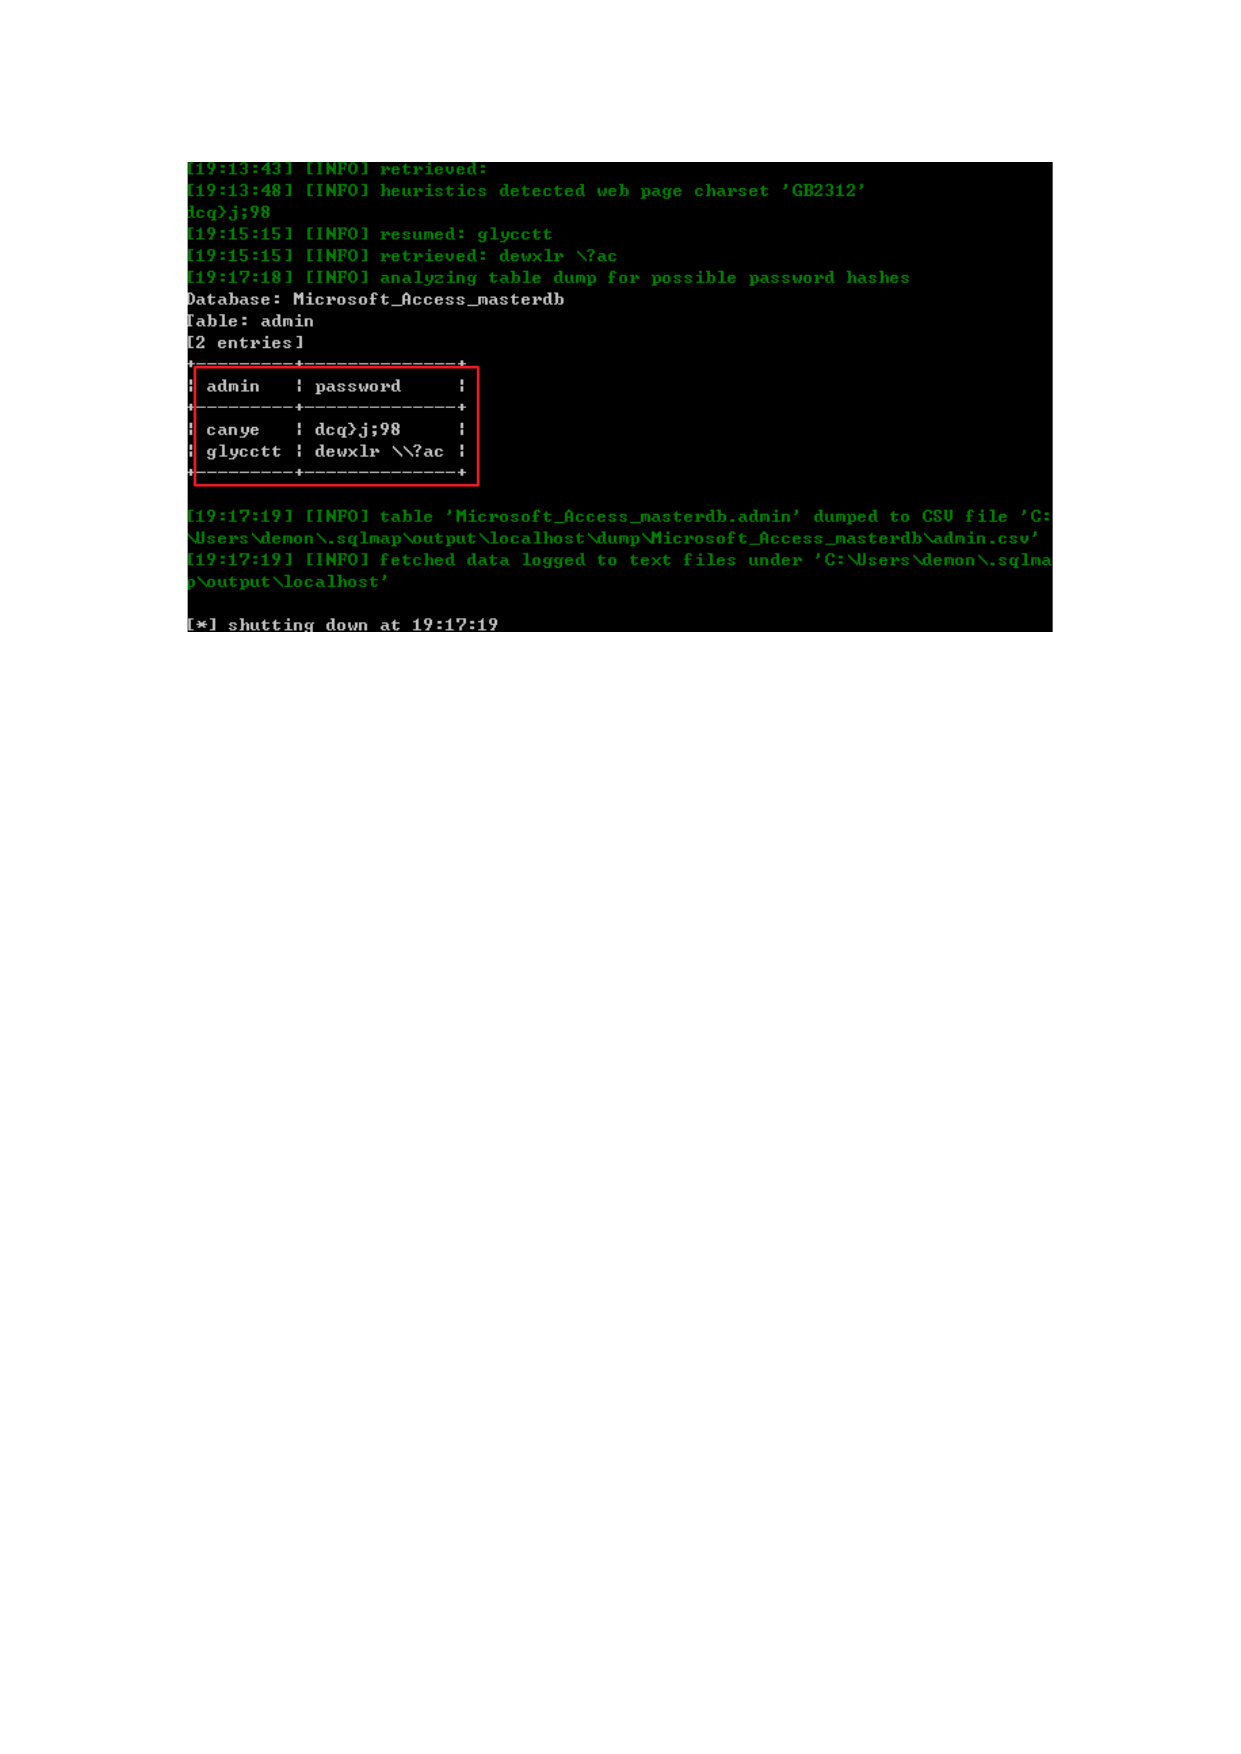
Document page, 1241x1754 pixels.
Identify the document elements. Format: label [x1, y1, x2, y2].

picture [187, 162, 1053, 632]
